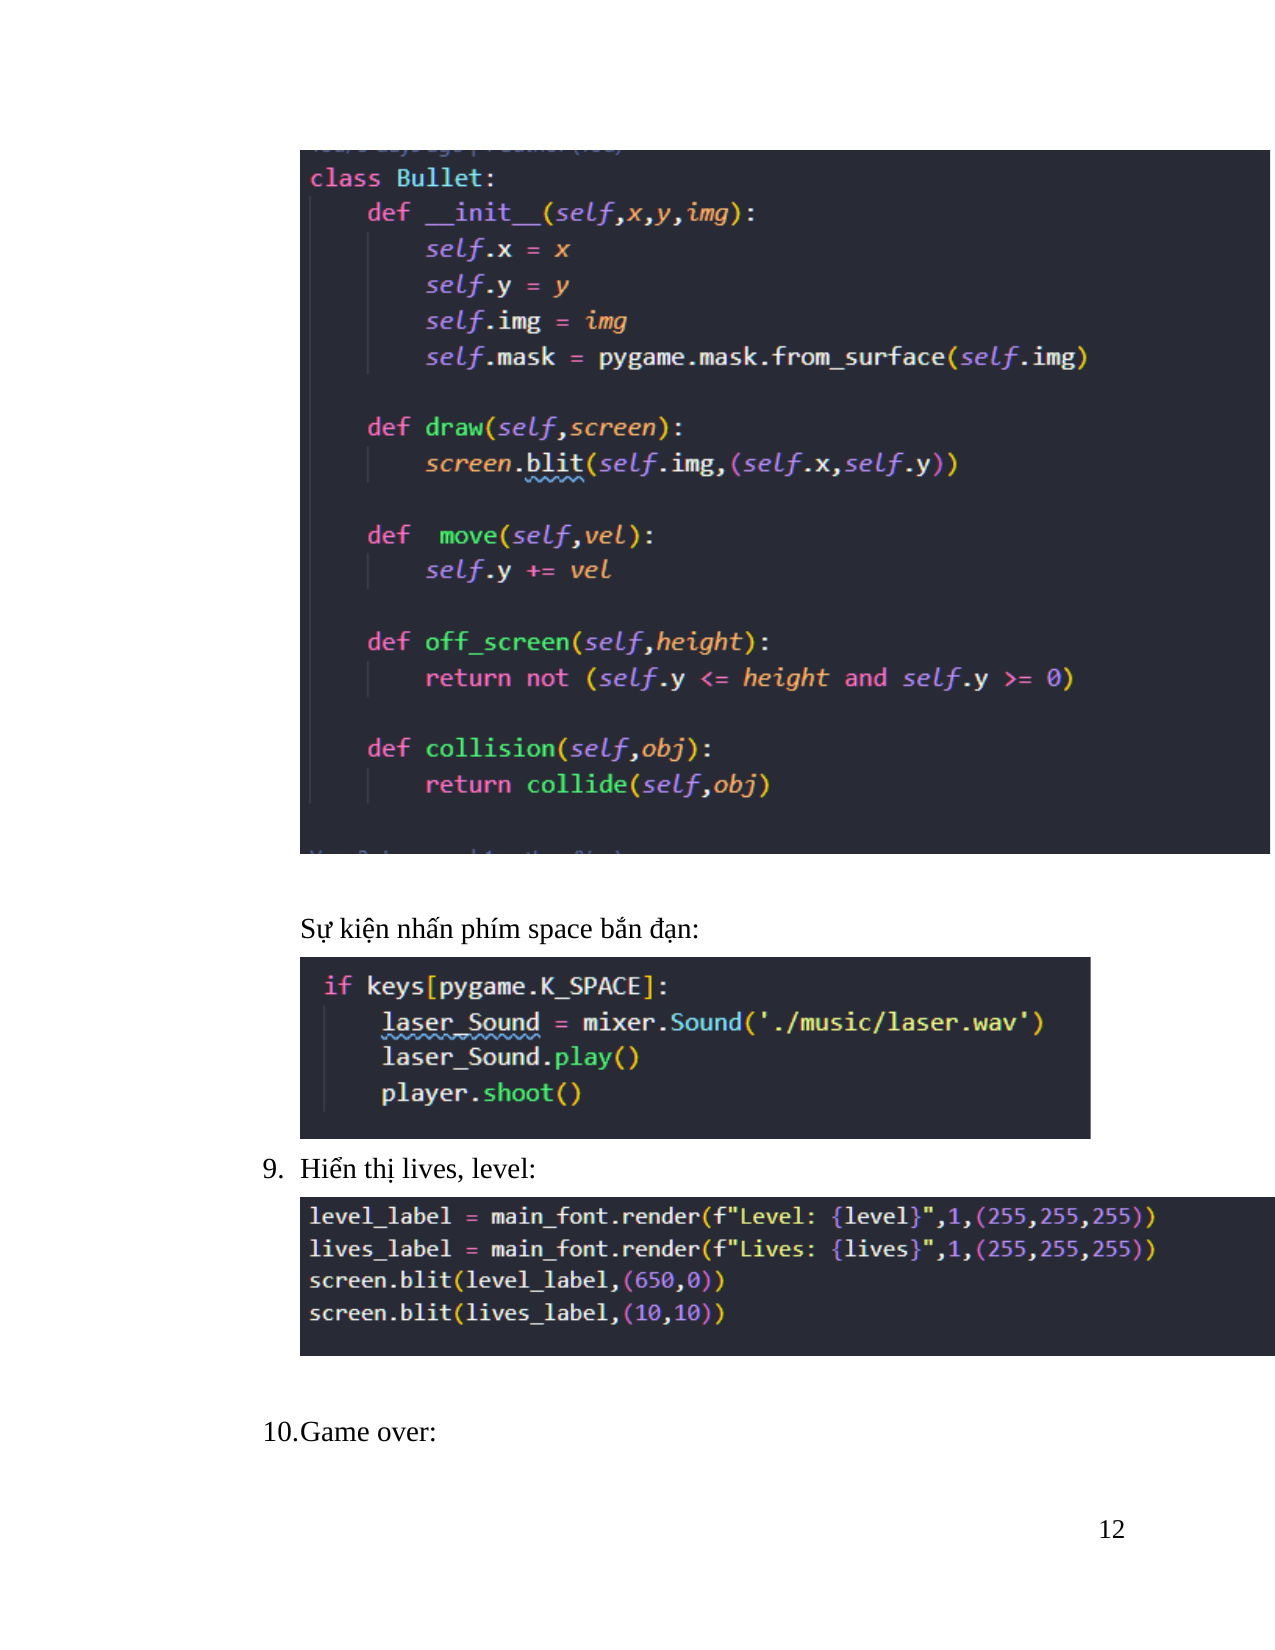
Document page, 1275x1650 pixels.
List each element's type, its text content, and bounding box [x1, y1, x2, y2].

picture [300, 150, 1271, 854]
list Game over: [262, 1414, 1125, 1448]
picture [300, 957, 1091, 1139]
text Sự kiện nhấn phím space bắn đạn: [300, 912, 1125, 945]
list Hiển thị lives, level: [262, 1151, 1125, 1185]
picture [300, 1197, 1275, 1356]
